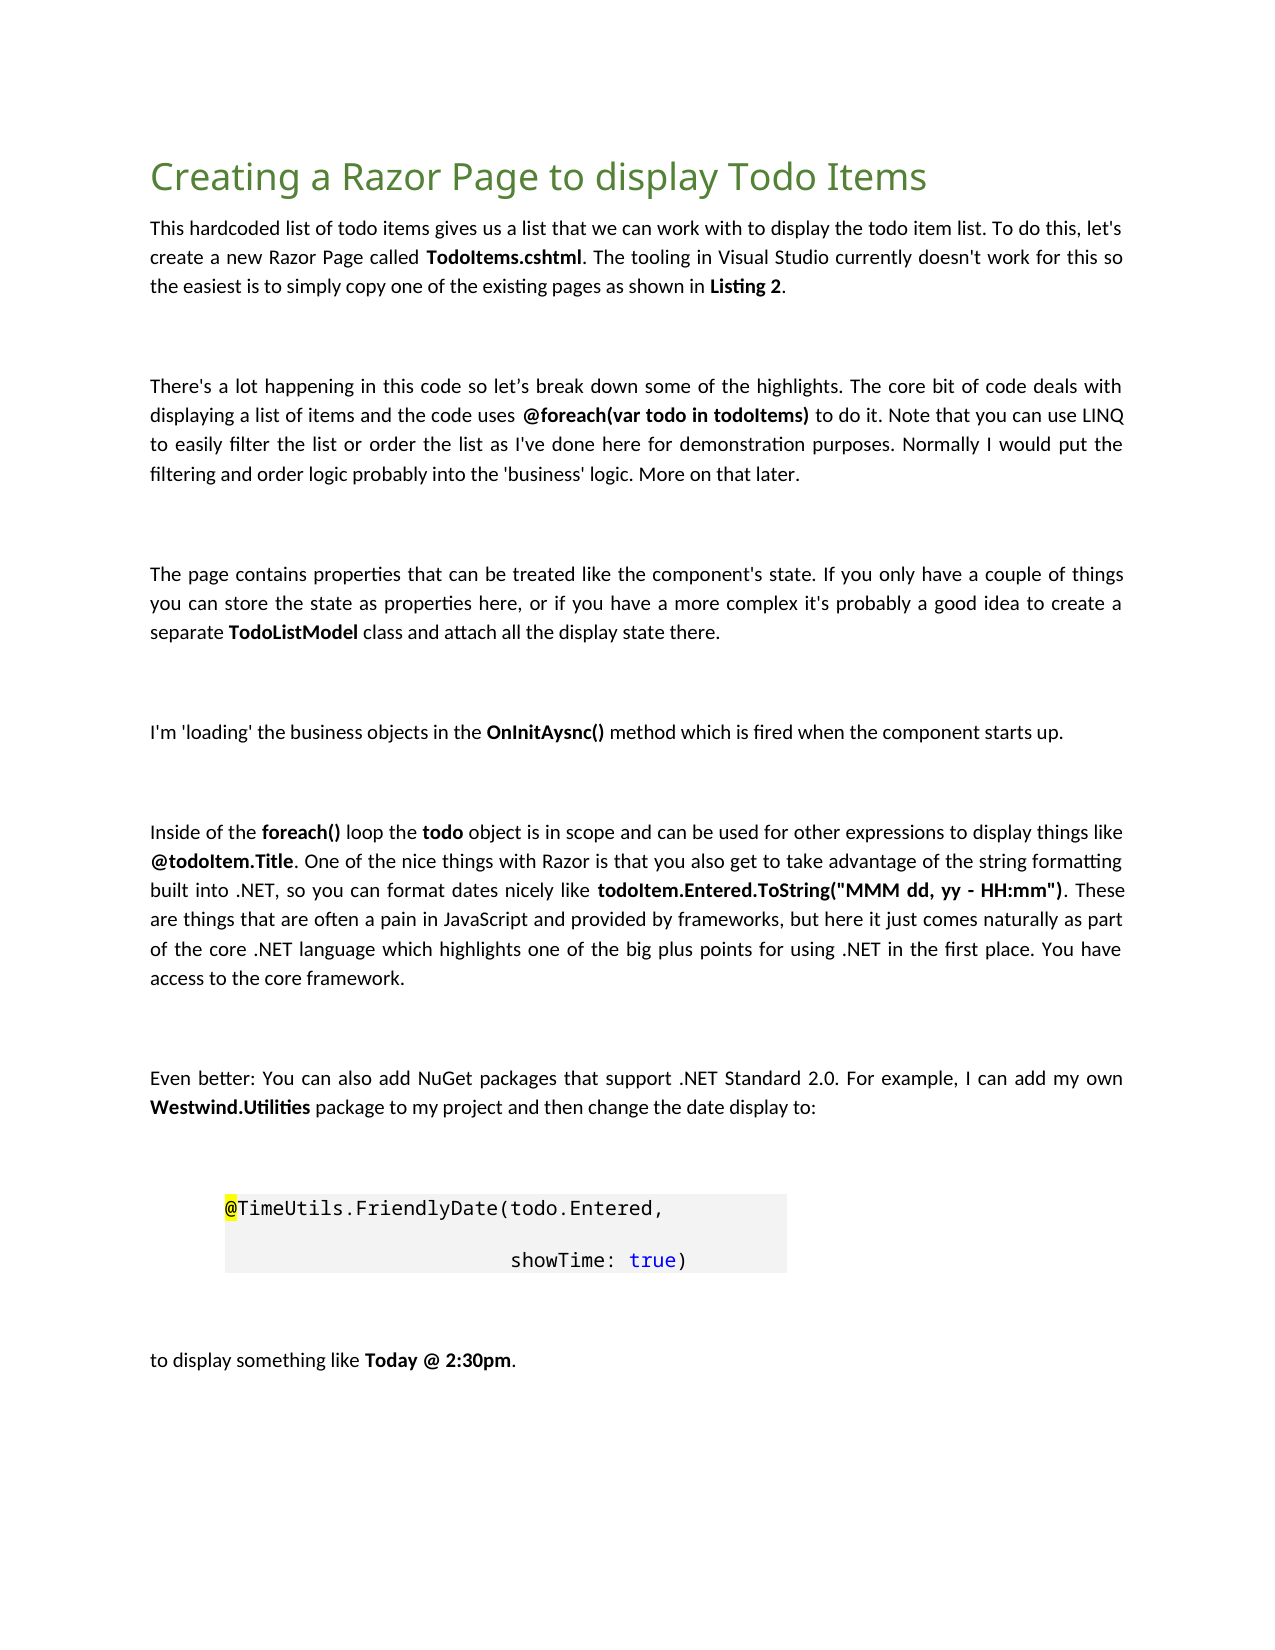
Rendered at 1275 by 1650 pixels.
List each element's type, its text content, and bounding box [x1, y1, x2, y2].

text There's a lot happening in this code so let’s break down some of the highlights. The core bit of code deals with displaying a list of items and the code uses @foreach(var todo in todoItems) to do it. Note that you can use LINQ to easily filter the list or order the list as I've done here for demonstration purposes. Normally I would put the filtering and order logic probably into the 'business' logic. More on that later. [150, 373, 1125, 486]
text This hardcoded list of todo items gives us a list that we can work with to display the todo item list. To do this, let's create a new Razor Page called TodoItems.cshtml. The tooling in Visual Studio currently doesn't work for this so the easiest is to simply copy one of the existing pages as shown in Listing 2. [150, 215, 1125, 299]
text I'm 'loading' the business objects in the OnInitAysnc() method which is fired when the component starts up. [150, 719, 1125, 744]
text The page contains properties that can be treated like the component's state. If you only have a couple of things you can store the state as properties here, or if you have a more complex it's probably a good idea to create a separate TodoListModel class and attach all the display state there. [150, 561, 1125, 644]
text showTime: true) [225, 1246, 787, 1273]
text Even better: You can also add NuGet packages that support .NET Standard 2.0. For example, I can add my own Westwind.Utilities package to my project and then change the date display to: [150, 1065, 1125, 1119]
subtitle Creating a Razor Page to display Todo Items [150, 150, 1125, 201]
text @TimeUtils.FriendlyDate(todo.Entered, [237, 1194, 787, 1221]
text to display something like Today @ 2:30pm. [150, 1348, 1125, 1373]
text Inside of the foreach() loop the todo object is in scope and can be used for other expressions to display things like @todoItem.Title. One of the nice things with Razor is that you also get to take advantage of the string formatting built into .NET, so you can format dates nicely like todoItem.Entered.ToString("MMM dd, yy - HH:mm"). These are things that are often a pain in JavaScript and provided by frameworks, but here it just comes naturally as part of the core .NET language which highlights one of the big plus points for using .NET in the first place. You have access to the core framework. [150, 819, 1125, 990]
